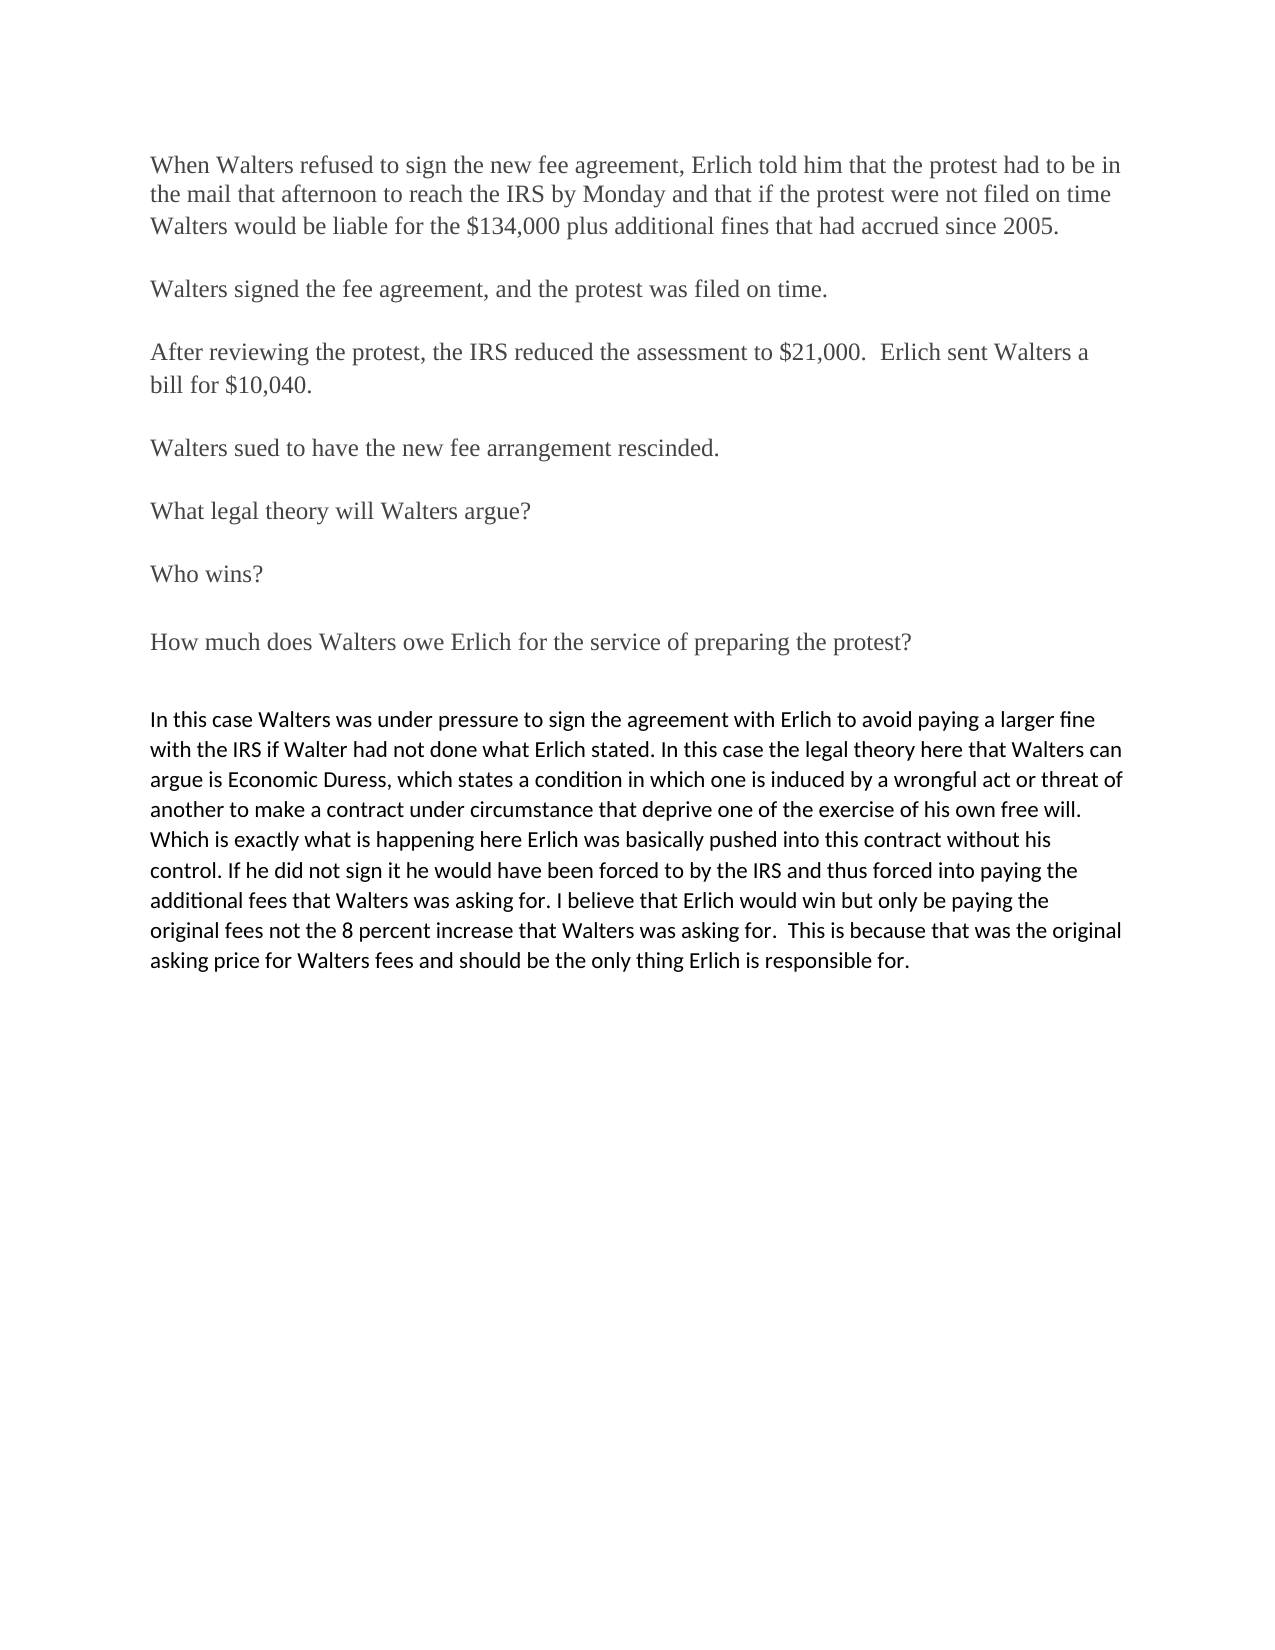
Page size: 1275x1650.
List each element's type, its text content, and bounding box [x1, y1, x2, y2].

text Walters signed the fee agreement, and the protest was filed on time. [150, 270, 1125, 304]
text After reviewing the protest, the IRS reduced the assessment to $21,000. Erlich sent Walters a bill for $10,040. [150, 333, 1125, 401]
text How much does Walters owe Erlich for the service of preparing the protest? [150, 624, 1125, 658]
text In this case Walters was under pressure to sign the agreement with Erlich to avoid paying a larger fine with the IRS if Walter had not done what Erlich stated. In this case the legal theory here that Walters can argue is Economic Duress, which states a condition in which one is induced by a wrongful act or threat of another to make a contract under circumstance that deprive one of the exercise of his own free will. Which is exactly what is happening here Erlich was basically pushed into this contract without his control. If he did not sign it he would have been forced to by the IRS and thus forced into paying the additional fees that Walters was asking for. I believe that Erlich would win but only be paying the original fees not the 8 percent increase that Walters was asking for. This is because that was the original asking price for Walters fees and should be the only thing Erlich is responsible for. [150, 705, 1125, 974]
text What legal theory will Walters argue? [150, 493, 1125, 527]
text Who wins? [150, 556, 1125, 590]
text When Walters refused to sign the new fee agreement, Erlich told him that the protest had to be in the mail that afternoon to reach the IRS by Monday and that if the protest were not filed on time Walters would be liable for the $134,000 plus additional fines that had accrued since 2005. [150, 150, 1125, 242]
text Walters sued to have the new fee arrangement rescinded. [150, 430, 1125, 464]
